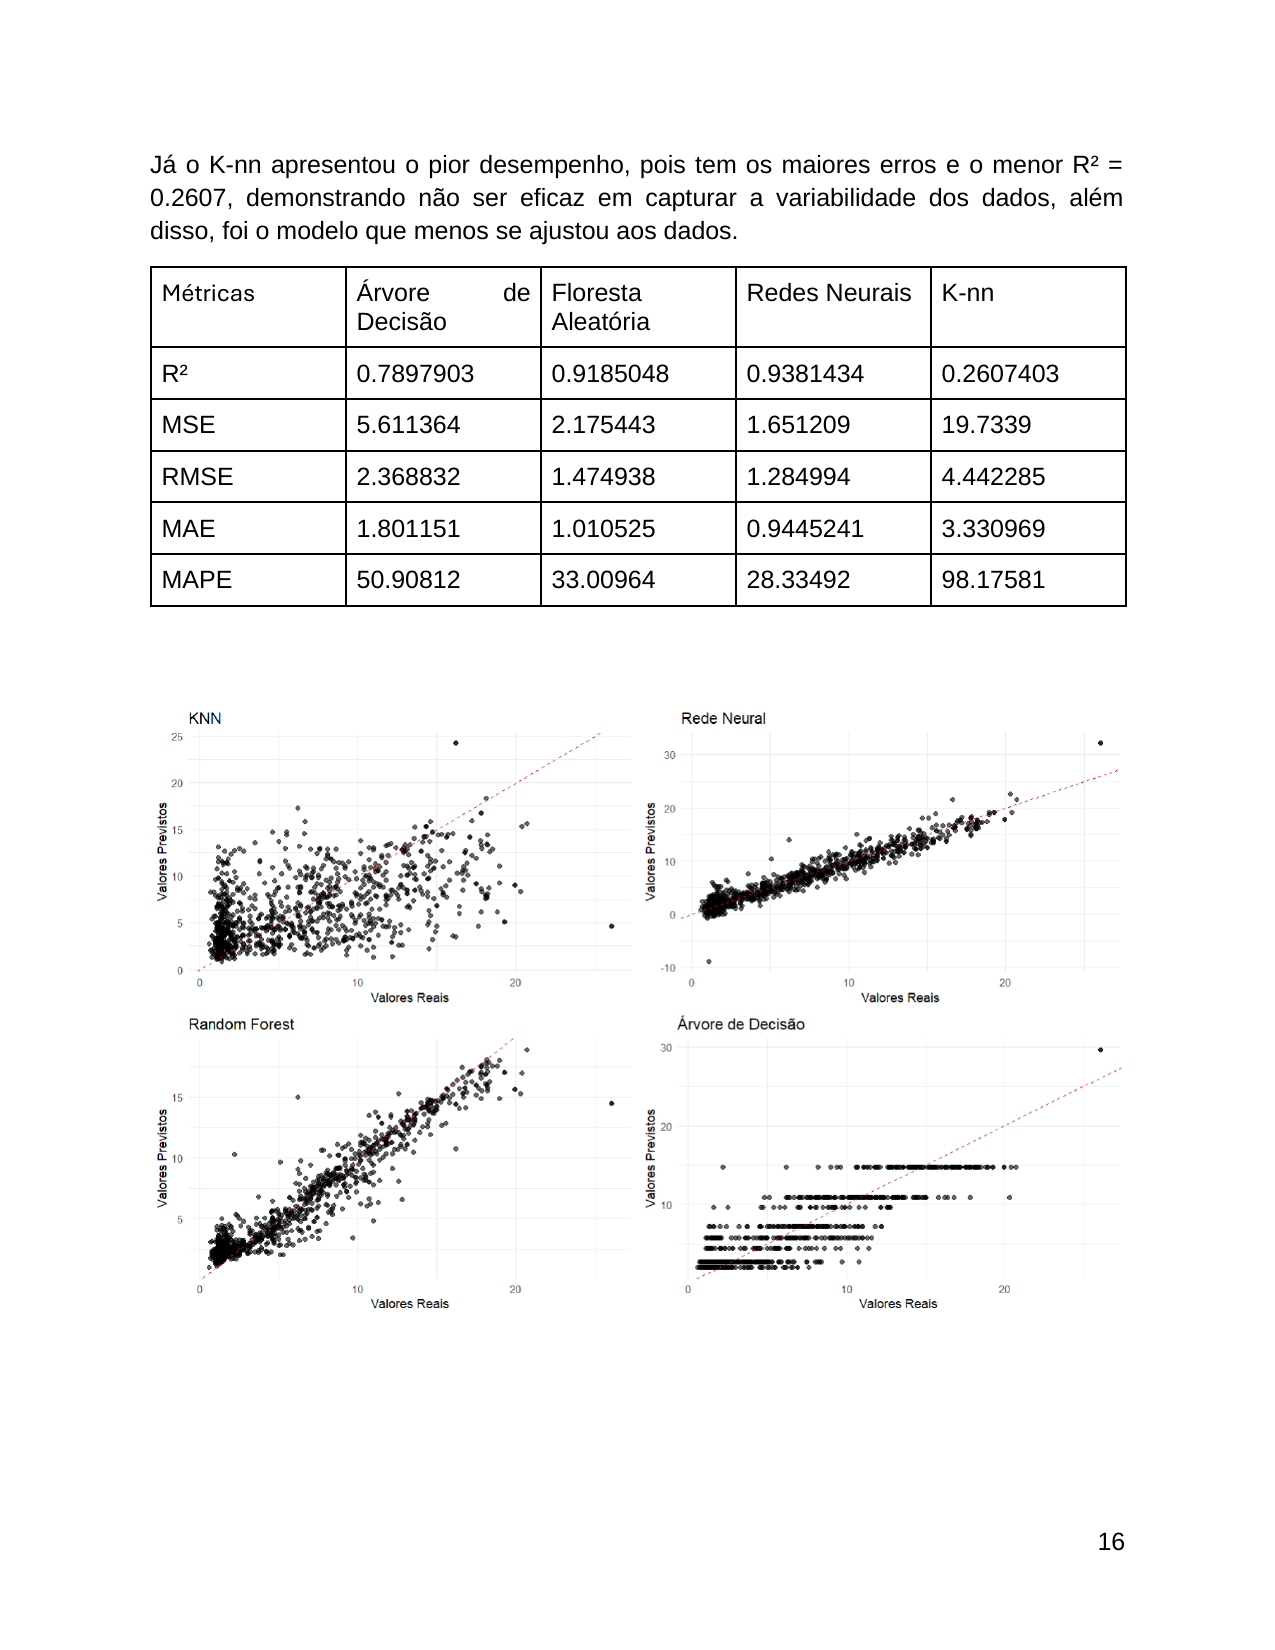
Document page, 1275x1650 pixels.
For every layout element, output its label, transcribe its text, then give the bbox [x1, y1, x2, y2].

picture [150, 706, 1125, 1317]
text Já o K-nn apresentou o pior desempenho, pois tem os maiores erros e o menor R² = 0.2607, demonstrando não ser eficaz em capturar a variabilidade dos dados, além disso, foi o modelo que menos se ajustou aos dados. [150, 150, 1125, 245]
